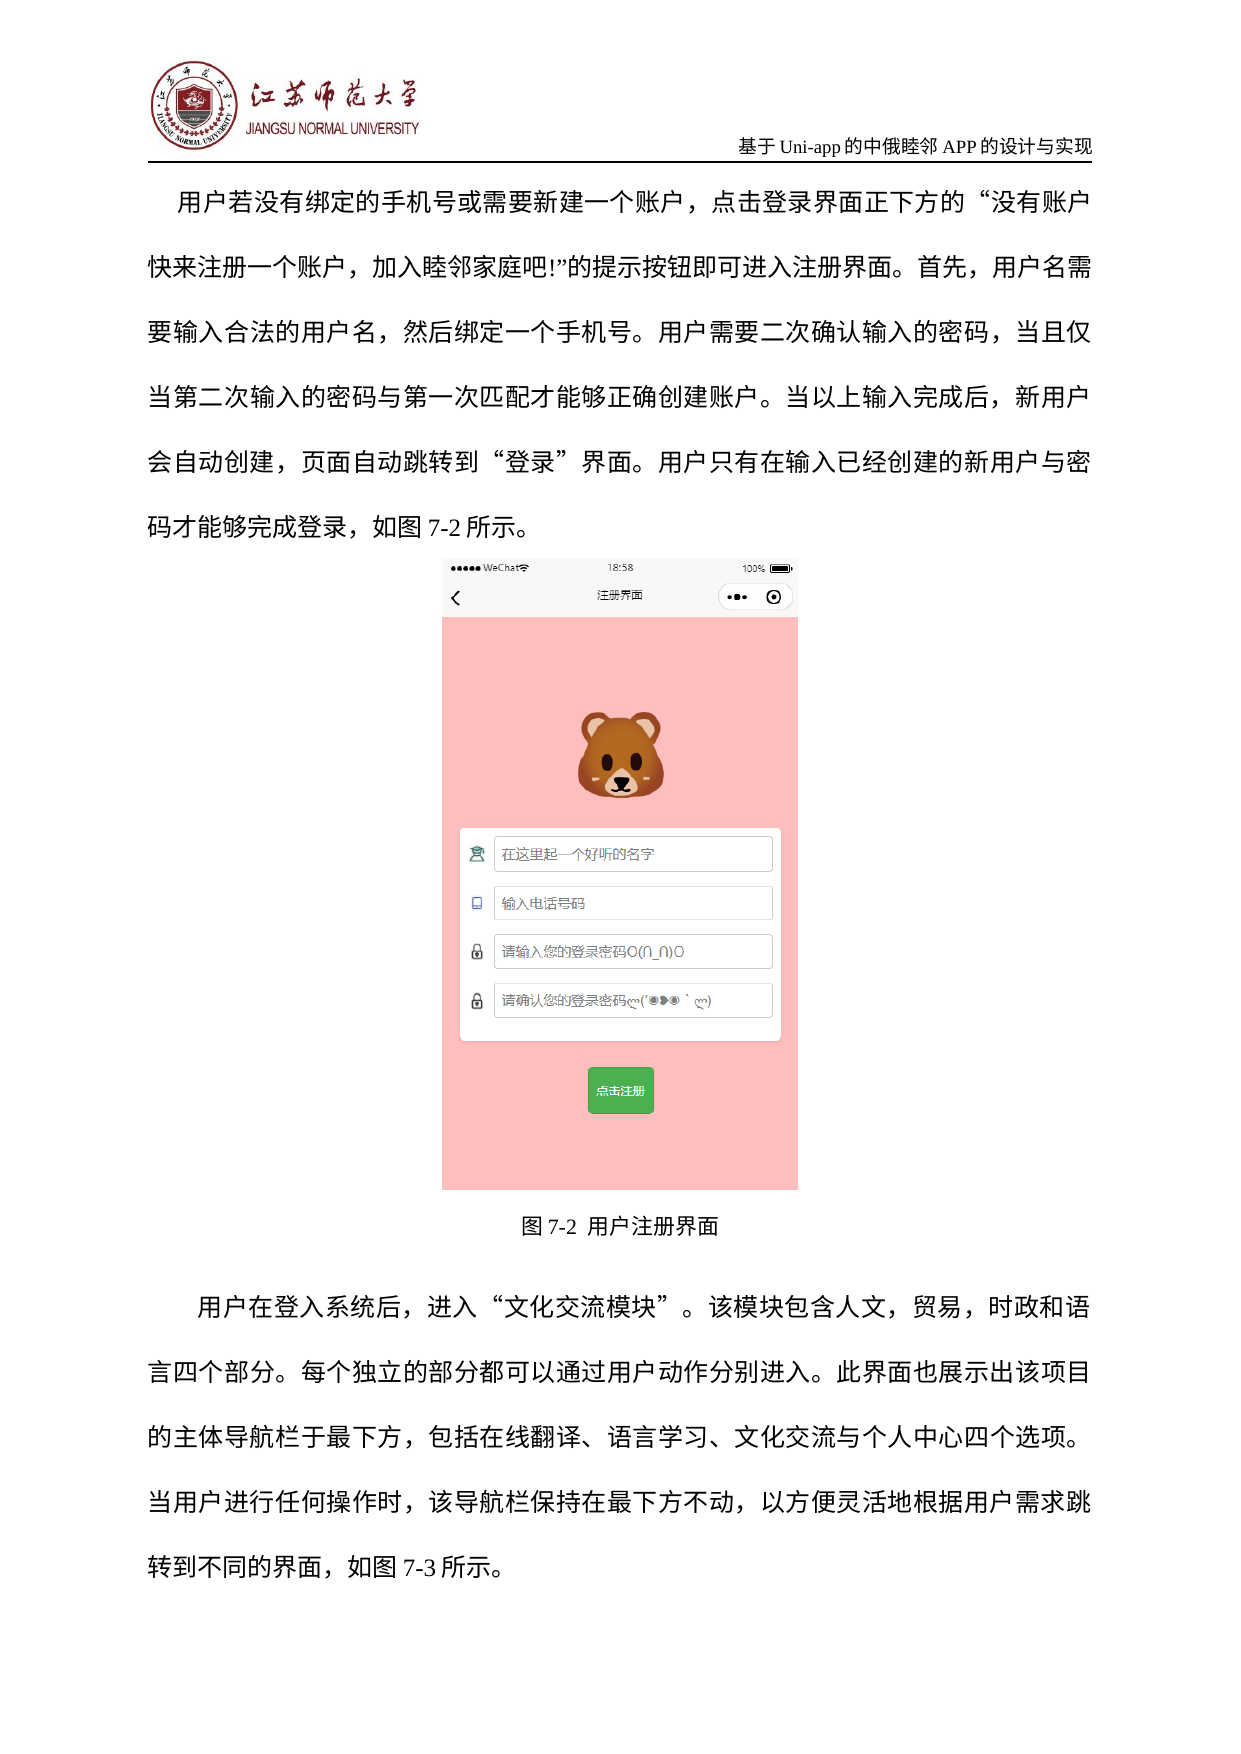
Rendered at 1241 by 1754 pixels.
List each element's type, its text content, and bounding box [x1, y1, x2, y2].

text 图7-2 用户注册界面 [148, 1208, 1092, 1241]
picture [442, 558, 799, 1190]
picture [147, 58, 436, 154]
text 用户若没有绑定的手机号或需要新建一个账户，点击登录界面正下方的“没有账户？快来注册一个账户，加入睦邻家庭吧!”的提示按钮即可进入注册界面。首先，用户名需要输入合法的用户名，然后绑定一个手机号。用户需要二次确认输入的密码，当且仅当第二次输入的密码与第一次匹配才能够正确创建账户。当以上输入完成后，新用户会自动创建，页面自动跳转到“登录”界面。用户只有在输入已经创建的新用户与密码才能够完成登录，如图7-2所示。 [148, 168, 1092, 558]
text 用户在登入系统后，进入“文化交流模块”。该模块包含人文，贸易，时政和语言四个部分。每个独立的部分都可以通过用户动作分别进入。此界面也展示出该项目的主体导航栏于最下方，包括在线翻译、语言学习、文化交流与个人中心四个选项。当用户进行任何操作时，该导航栏保持在最下方不动，以方便灵活地根据用户需求跳转到不同的界面，如图7-3所示。 [148, 1273, 1092, 1598]
